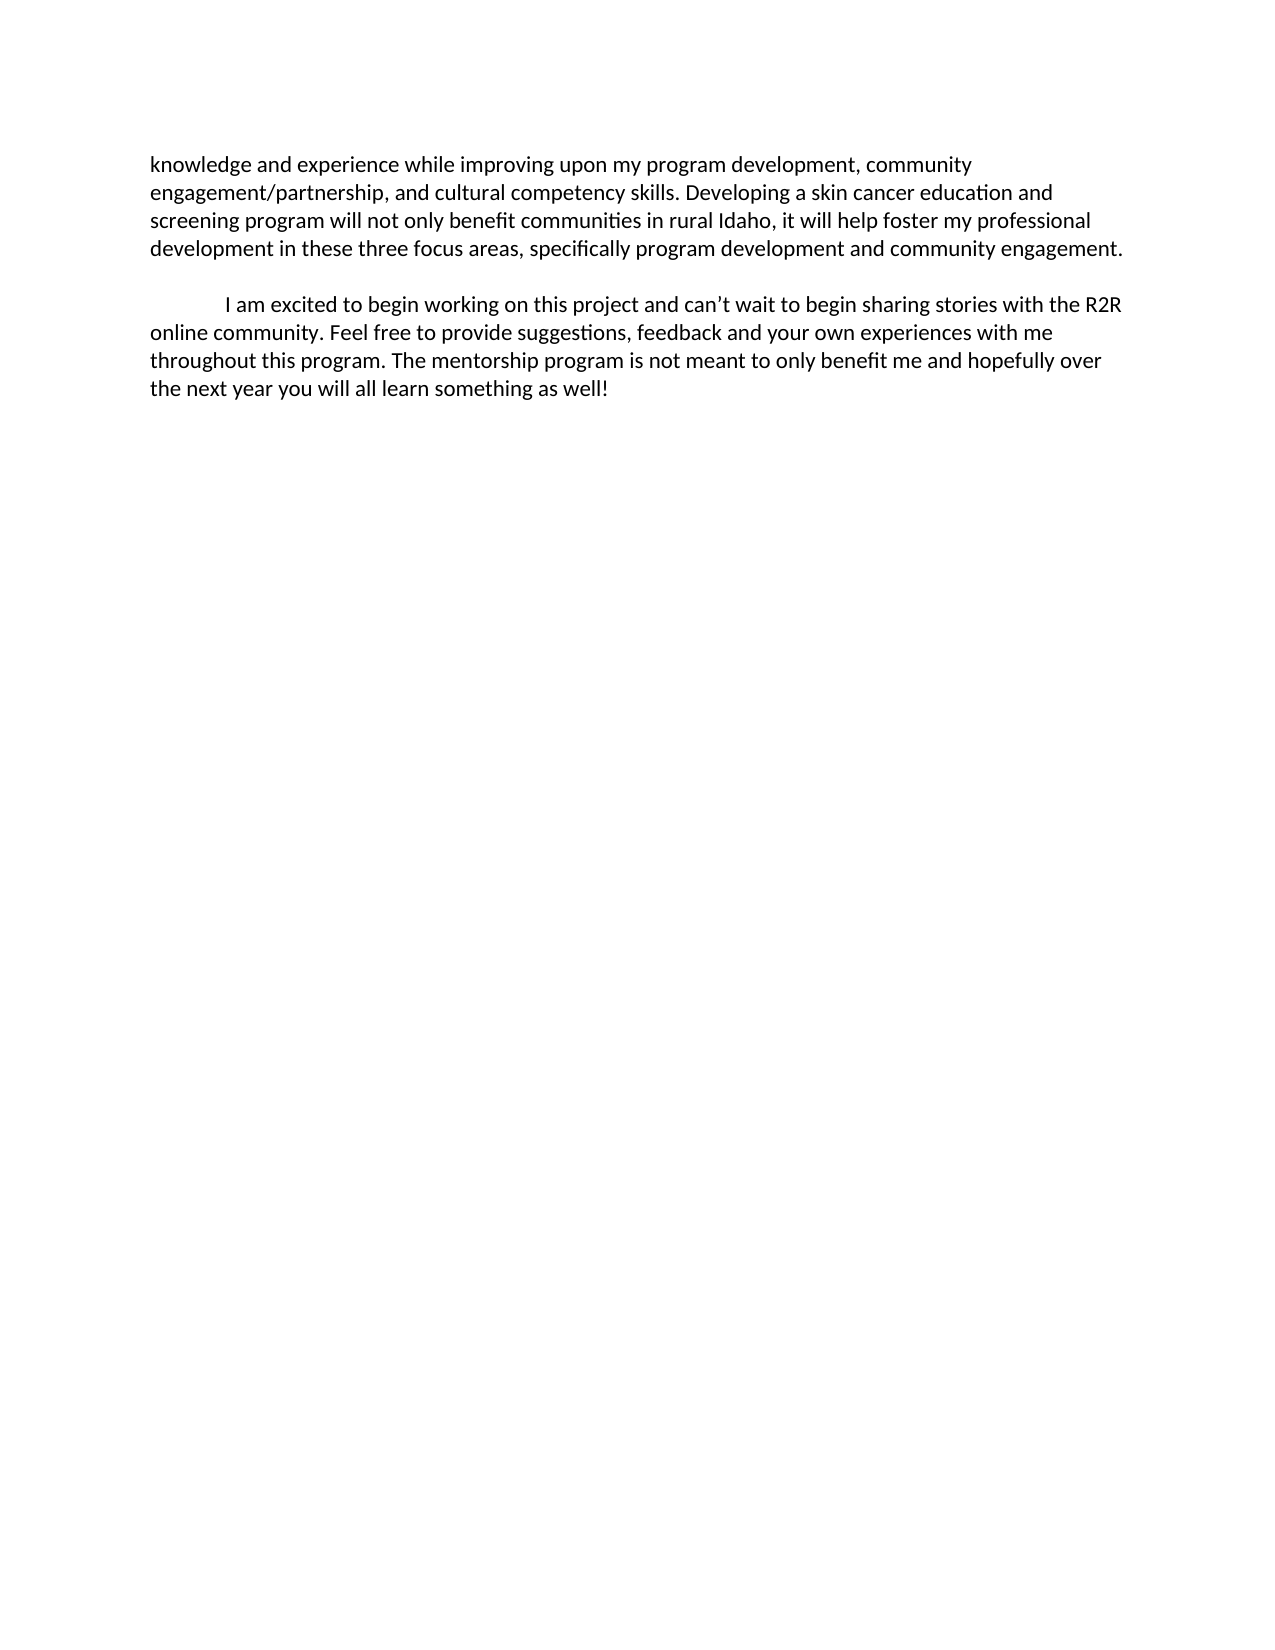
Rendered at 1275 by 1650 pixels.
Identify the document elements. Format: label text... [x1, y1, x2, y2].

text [150, 150, 1125, 262]
text I am excited to begin working on this project and can’t wait to begin sharing stories with the R2R online community. Feel free to provide suggestions, feedback and your own experiences with me throughout this program. The mentorship program is not meant to only benefit me and hopefully over the next year you will all learn something as well! [150, 290, 1125, 402]
